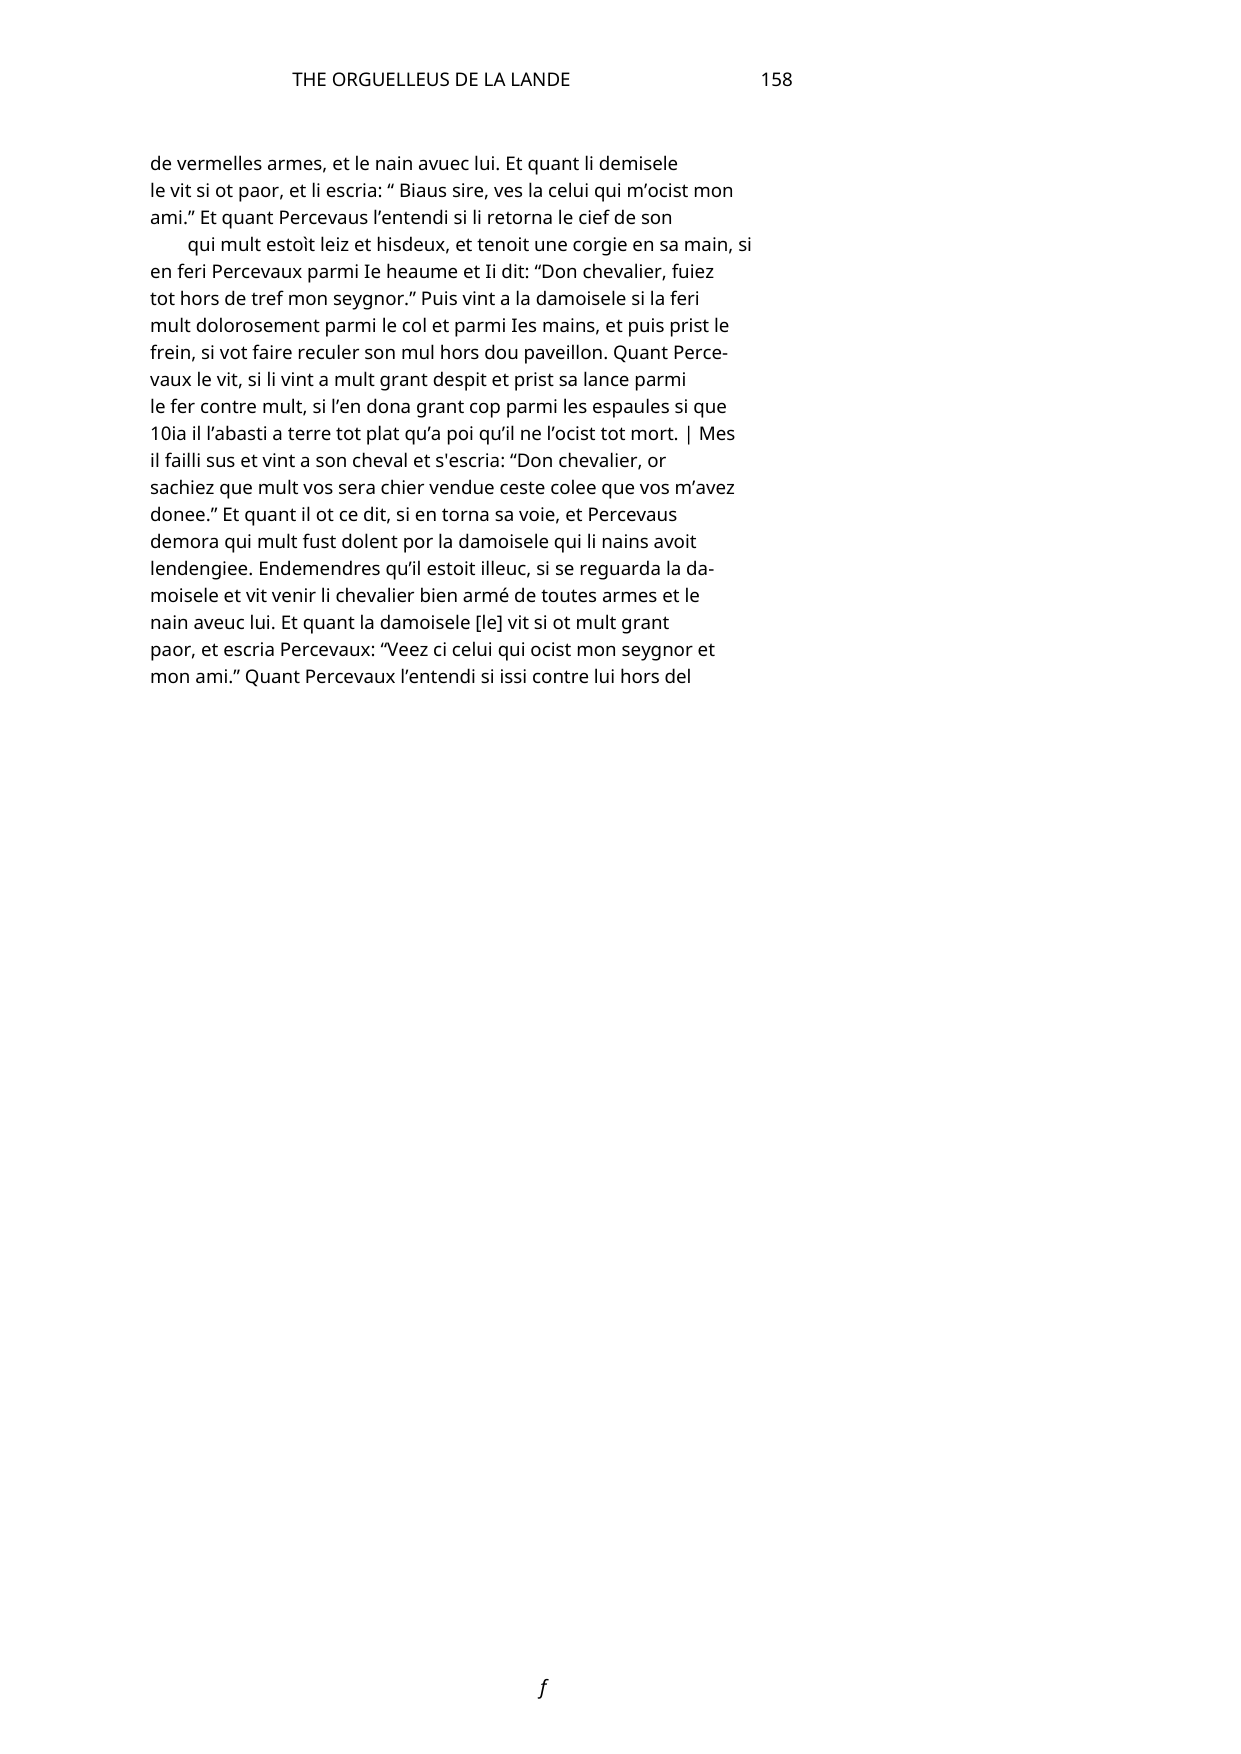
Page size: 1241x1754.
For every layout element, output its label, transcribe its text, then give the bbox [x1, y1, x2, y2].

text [150, 149, 1090, 230]
text qui mult estoìt leiz et hisdeux, et tenoit une corgie en sa main, si en feri Percevaux parmi Ie heaume et Ii dit: “Don chevalier, fuiez tot hors de tref mon seygnor.” Puis vint a la damoisele si la feri mult dolorosement parmi le col et parmi Ies mains, et puis prist le frein, si vot faire reculer son mul hors dou paveillon. Quant Perce- vaux le vit, si li vint a mult grant despit et prist sa lance parmi le fer contre mult, si l’en dona grant cop parmi les espaules si que 10ia il l’abasti a terre tot plat qu’a poi qu’il ne l’ocist tot mort. | Mes il failli sus et vint a son cheval et s'escria: “Don chevalier, or sachiez que mult vos sera chier vendue ceste colee que vos m’avez donee.” Et quant il ot ce dit, si en torna sa voie, et Percevaus demora qui mult fust dolent por la damoisele qui li nains avoit lendengiee. Endemendres qu’il estoit illeuc, si se reguarda la da- moisele et vit venir li chevalier bien armé de toutes armes et le nain aveuc lui. Et quant la damoisele [le] vit si ot mult grant paor, et escria Percevaux: “Veez ci celui qui ocist mon seygnor et mon ami.” Quant Percevaux l’entendi si issi contre lui hors del [150, 230, 1090, 688]
